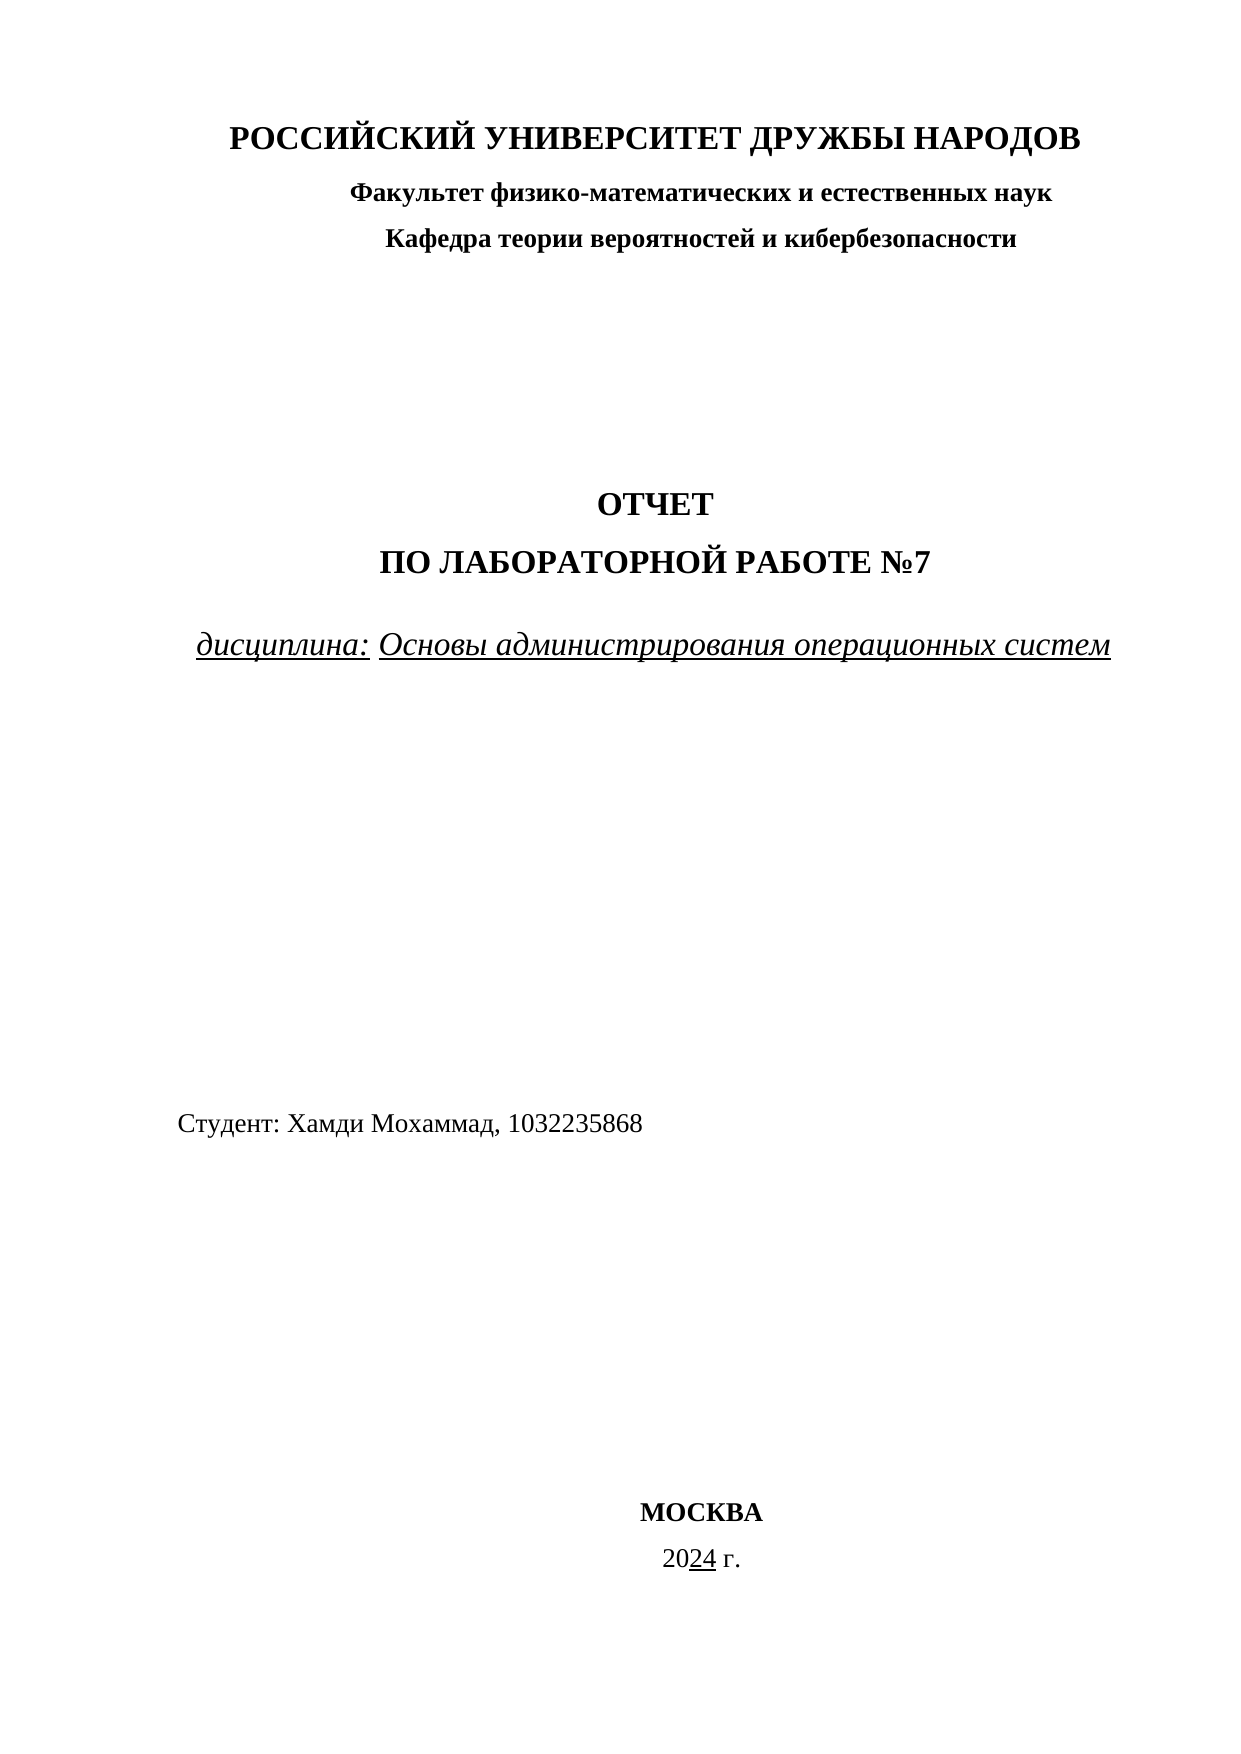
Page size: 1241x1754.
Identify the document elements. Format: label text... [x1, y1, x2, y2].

text ОТЧЕТ [158, 484, 1152, 523]
text Кафедра теории вероятностей и кибербезопасности [177, 222, 1152, 253]
subtitle дисциплина: Основы администрирования операционных систем [158, 624, 1152, 663]
text 2024 г. [177, 1542, 1152, 1573]
text РОССИЙСКИЙ УНИВЕРСИТЕТ ДРУЖБЫ НАРОДОВ [158, 118, 1152, 156]
text по лабораторной работе №7 [158, 542, 1152, 580]
text Факультет физико-математических и естественных наук [177, 176, 1152, 207]
text МОСКВА [177, 1496, 1152, 1527]
text Студент: Хамди Мохаммад, 1032235868 [177, 1107, 1152, 1139]
